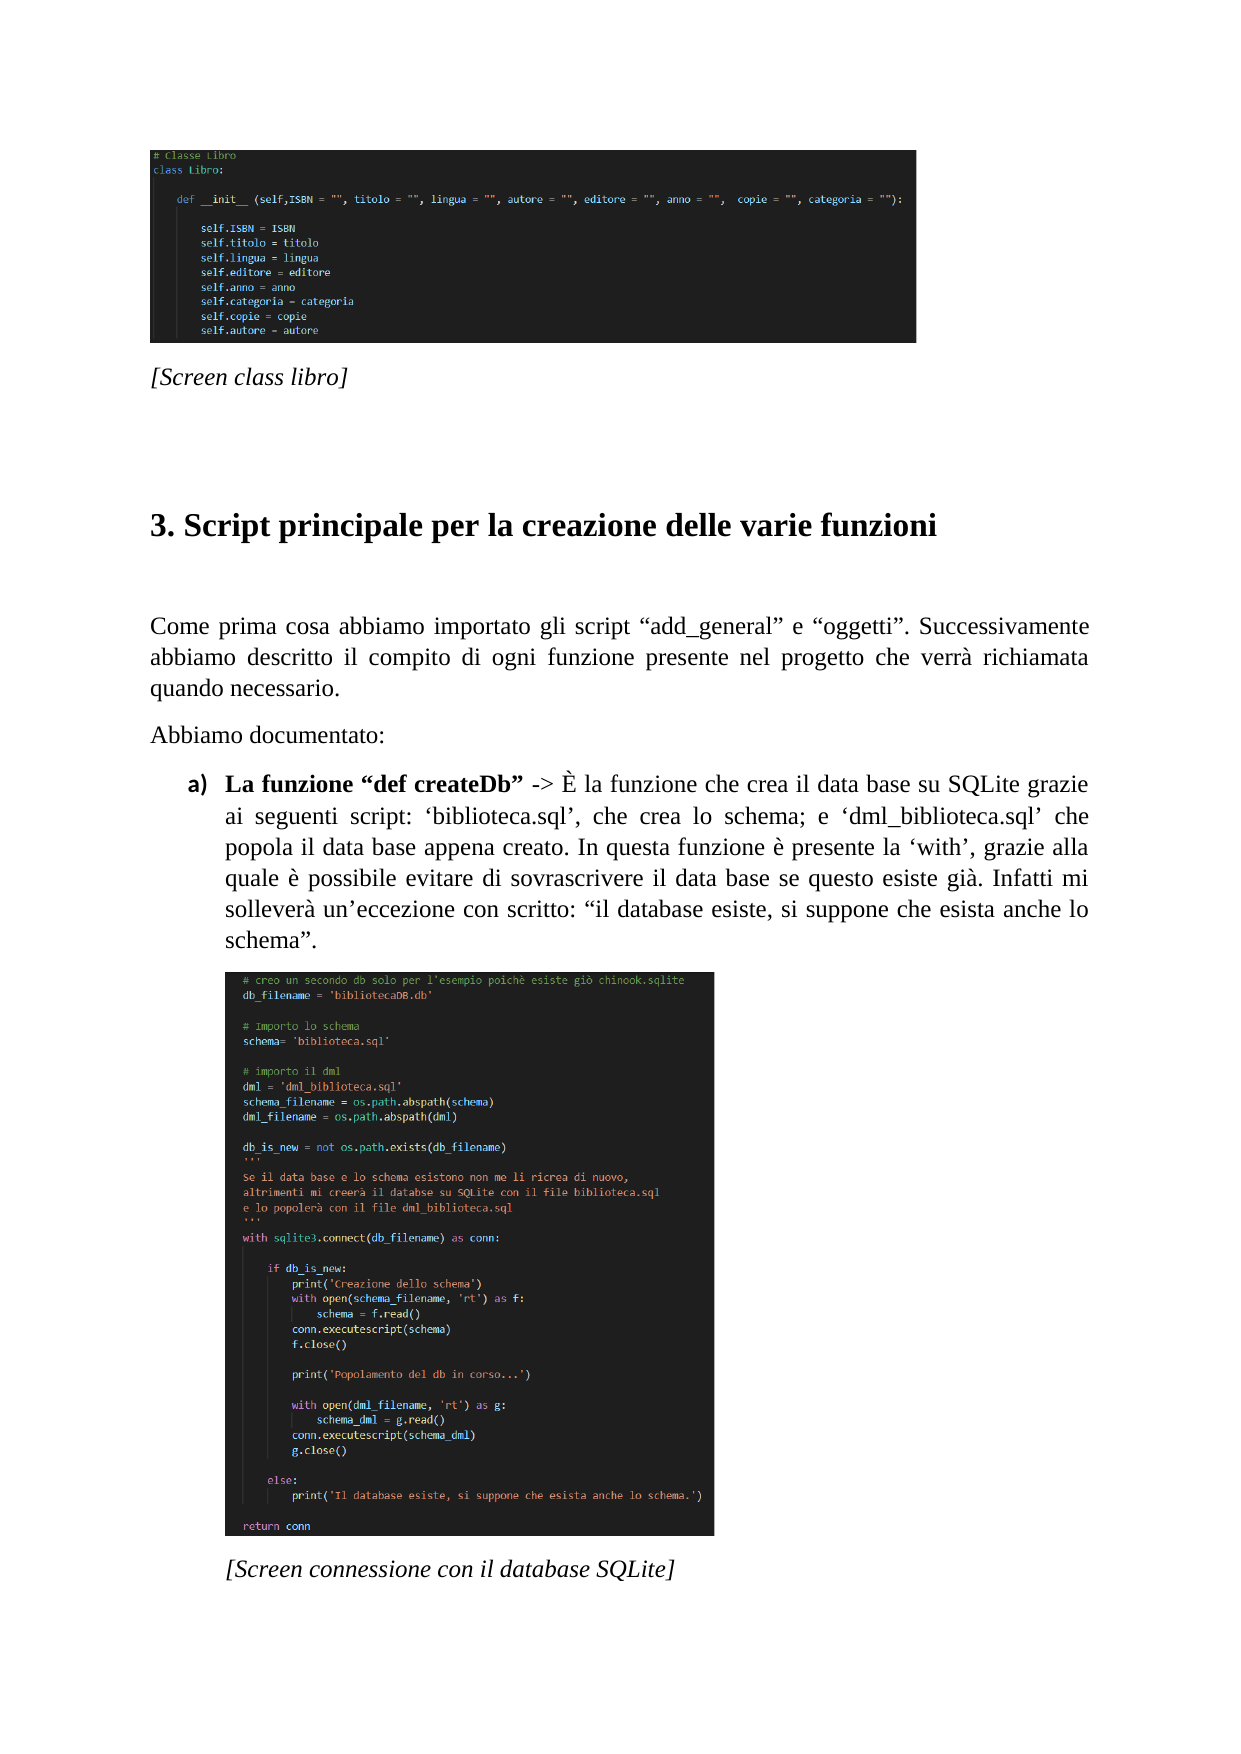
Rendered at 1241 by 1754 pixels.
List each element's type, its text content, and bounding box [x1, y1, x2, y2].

text [Screen connessione con il database SQLite] [225, 1554, 1090, 1583]
text 3. Script principale per la creazione delle varie funzioni [150, 505, 1090, 543]
text Abbiamo documentato: [150, 721, 1090, 749]
list La funzione “def createDb” -> È la funzione che crea il data base su SQLite grazie ai seguenti script: ‘biblioteca.sql’, che crea lo schema; e ‘dml_biblioteca.sql’ che popola il data base appena creato. In questa funzione è presente la ‘with’, grazie alla quale è possibile evitare di sovrascrivere il data base se questo esiste già. Infatti mi solleverà un’eccezione con scritto: “il database esiste, si suppone che esista anche lo schema”. [187, 768, 1090, 954]
text Come prima cosa abbiamo importato gli script “add_general” e “oggetti”. Successivamente abbiamo descritto il compito di ogni funzione presente nel progetto che verrà richiamata quando necessario. [150, 611, 1090, 702]
picture [225, 972, 715, 1536]
picture [150, 150, 917, 343]
text [Screen class libro] [150, 362, 1090, 391]
